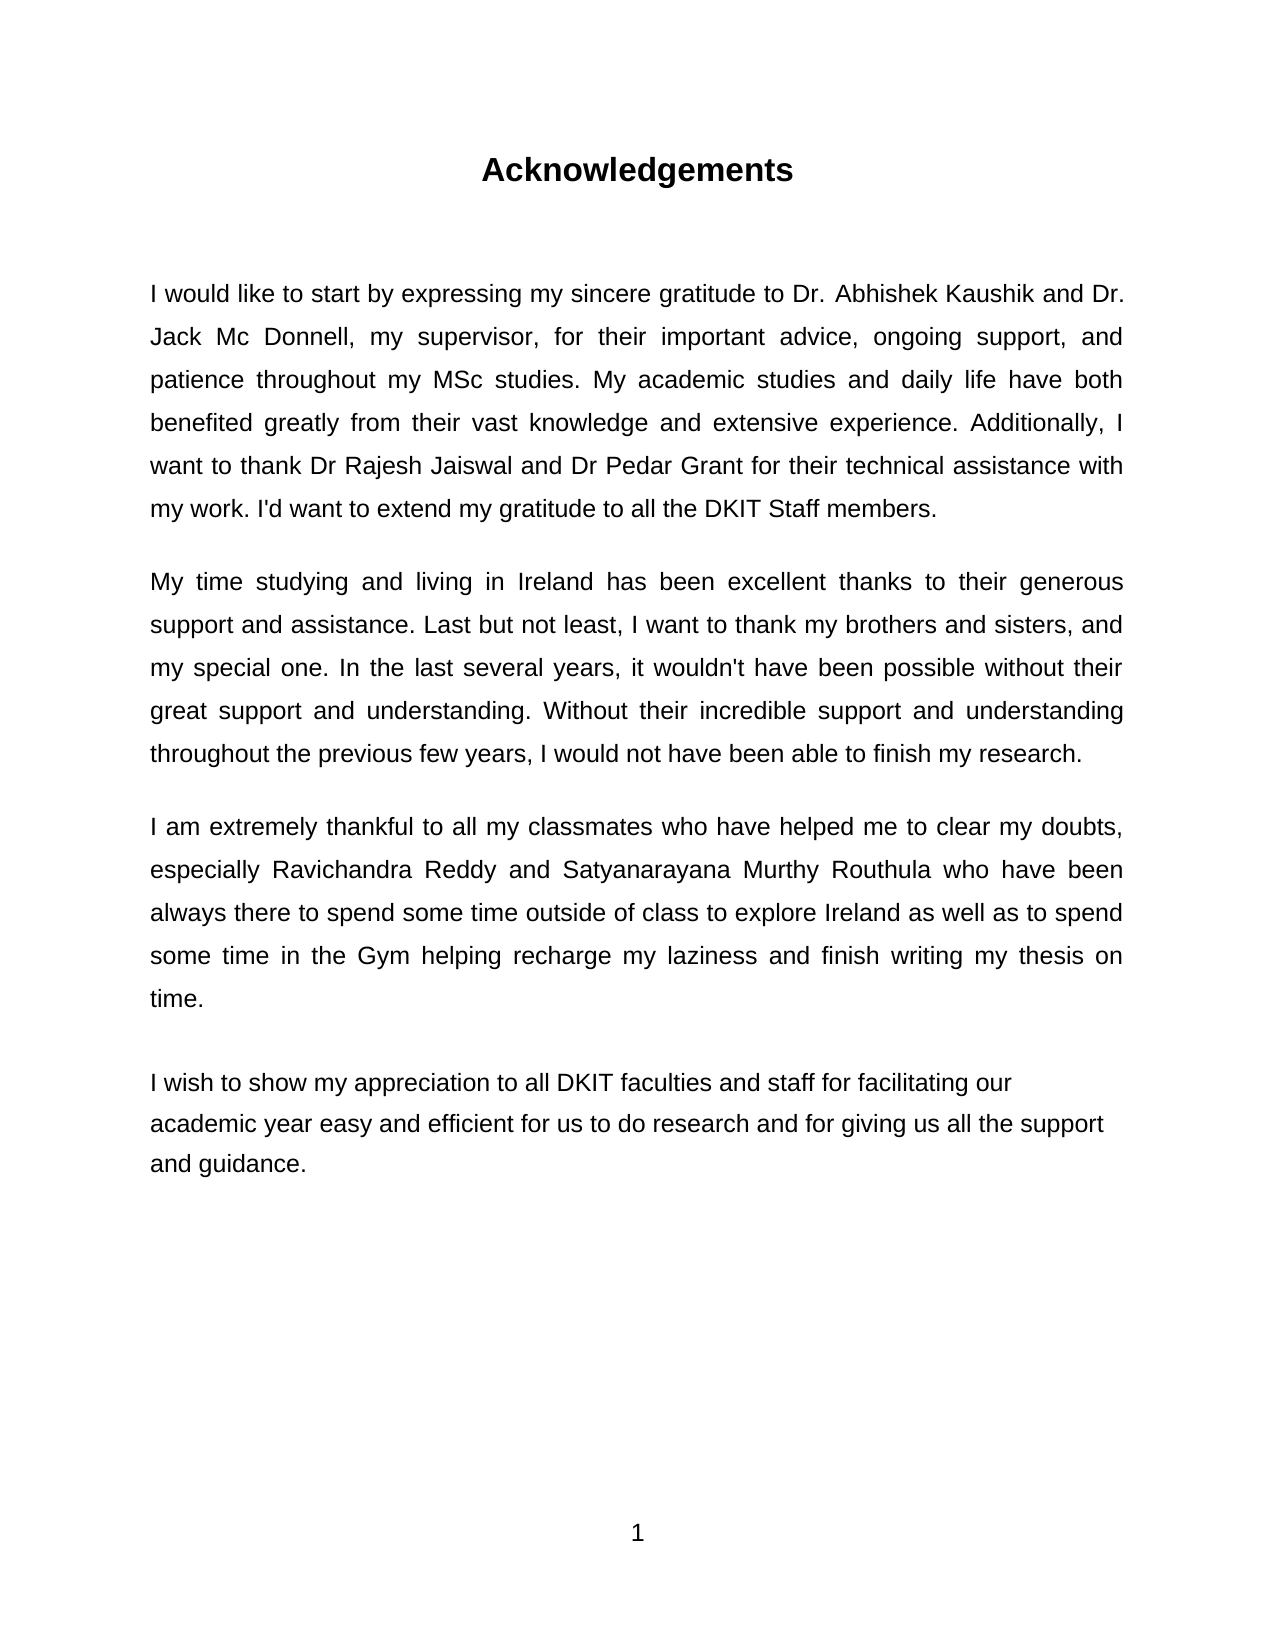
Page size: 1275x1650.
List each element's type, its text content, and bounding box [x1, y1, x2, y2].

text I wish to show my appreciation to all DKIT faculties and staff for facilitating our academic year easy and efficient for us to do research and for giving us all the support and guidance. [150, 1056, 1125, 1178]
text Acknowledgements [150, 150, 1125, 188]
text I would like to start by expressing my sincere gratitude to Dr. Abhishek Kaushik and Dr. Jack Mc Donnell, my supervisor, for their important advice, ongoing support, and patience throughout my MSc studies. My academic studies and daily life have both benefited greatly from their vast knowledge and extensive experience. Additionally, I want to thank Dr Rajesh Jaiswal and Dr Pedar Grant for their technical assistance with my work. I'd want to extend my gratitude to all the DKIT Staff members. [150, 279, 1125, 523]
text My time studying and living in Ireland has been excellent thanks to their generous support and assistance. Last but not least, I want to thank my brothers and sisters, and my special one. In the last several years, it wouldn't have been possible without their great support and understanding. Without their incredible support and understanding throughout the previous few years, I would not have been able to finish my research. [150, 567, 1125, 768]
text I am extremely thankful to all my classmates who have helped me to clear my doubts, especially Ravichandra Reddy and Satyanarayana Murthy Routhula who have been always there to spend some time outside of class to explore Ireland as well as to spend some time in the Gym helping recharge my laziness and finish writing my thesis on time. [150, 812, 1125, 1013]
